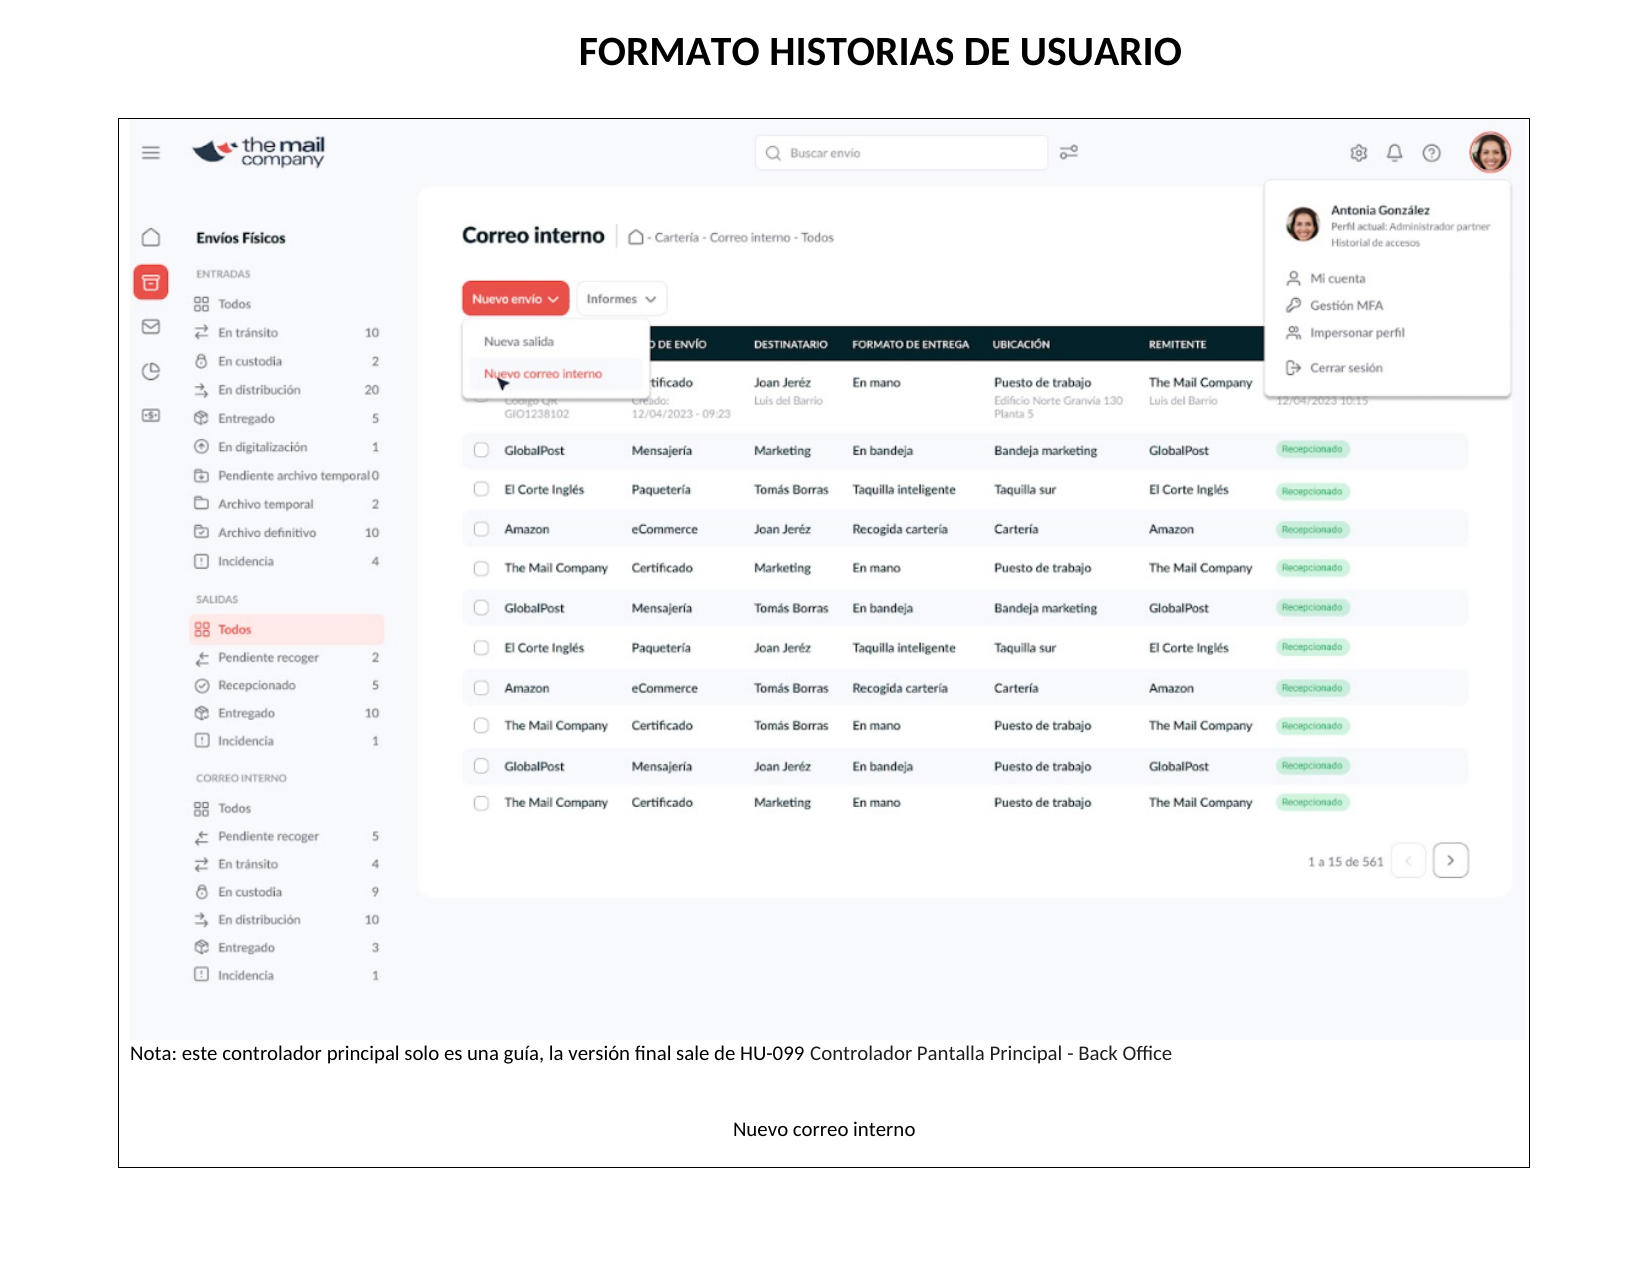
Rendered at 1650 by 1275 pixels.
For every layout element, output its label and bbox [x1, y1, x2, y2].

table_cell [119, 119, 1529, 1167]
picture [129, 119, 1526, 1040]
